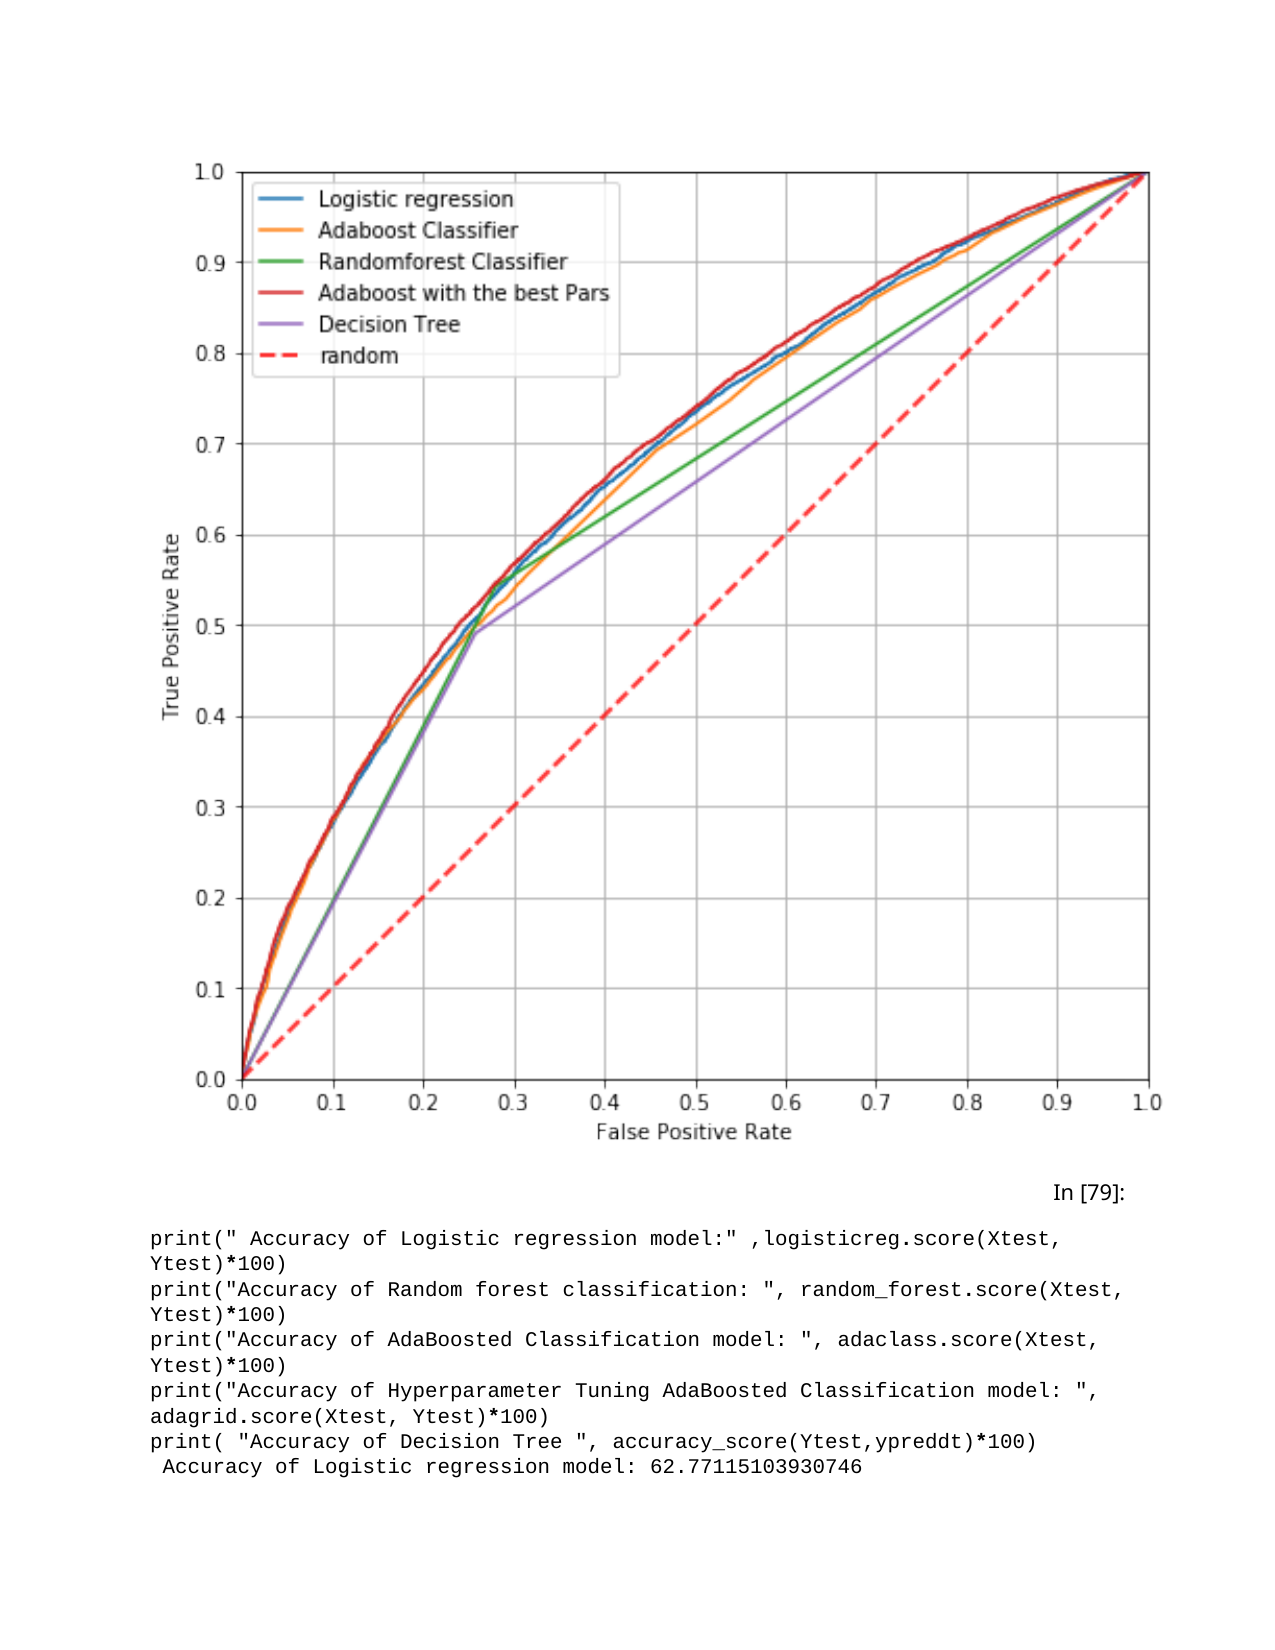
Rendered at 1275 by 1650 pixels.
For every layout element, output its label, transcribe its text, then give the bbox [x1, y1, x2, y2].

text print("Accuracy of Random forest classification: ", random_forest.score(Xtest, Ytest)*100) [150, 1277, 1125, 1328]
text print(" Accuracy of Logistic regression model:" ,logisticreg.score(Xtest, Ytest)*100) [150, 1226, 1125, 1277]
text print( "Accuracy of Decision Tree ", accuracy_score(Ytest,ypreddt)*100) [150, 1429, 1125, 1455]
text Accuracy of Logistic regression model: 62.77115103930746 [150, 1455, 1125, 1480]
text print("Accuracy of AdaBoosted Classification model: ", adaclass.score(Xtest, Ytest)*100) [150, 1328, 1125, 1378]
text print("Accuracy of Hyperparameter Tuning AdaBoosted Classification model: ", adagrid.score(Xtest, Ytest)*100) [150, 1378, 1125, 1429]
picture [150, 150, 1180, 1159]
text In [79]: [150, 1177, 1125, 1207]
